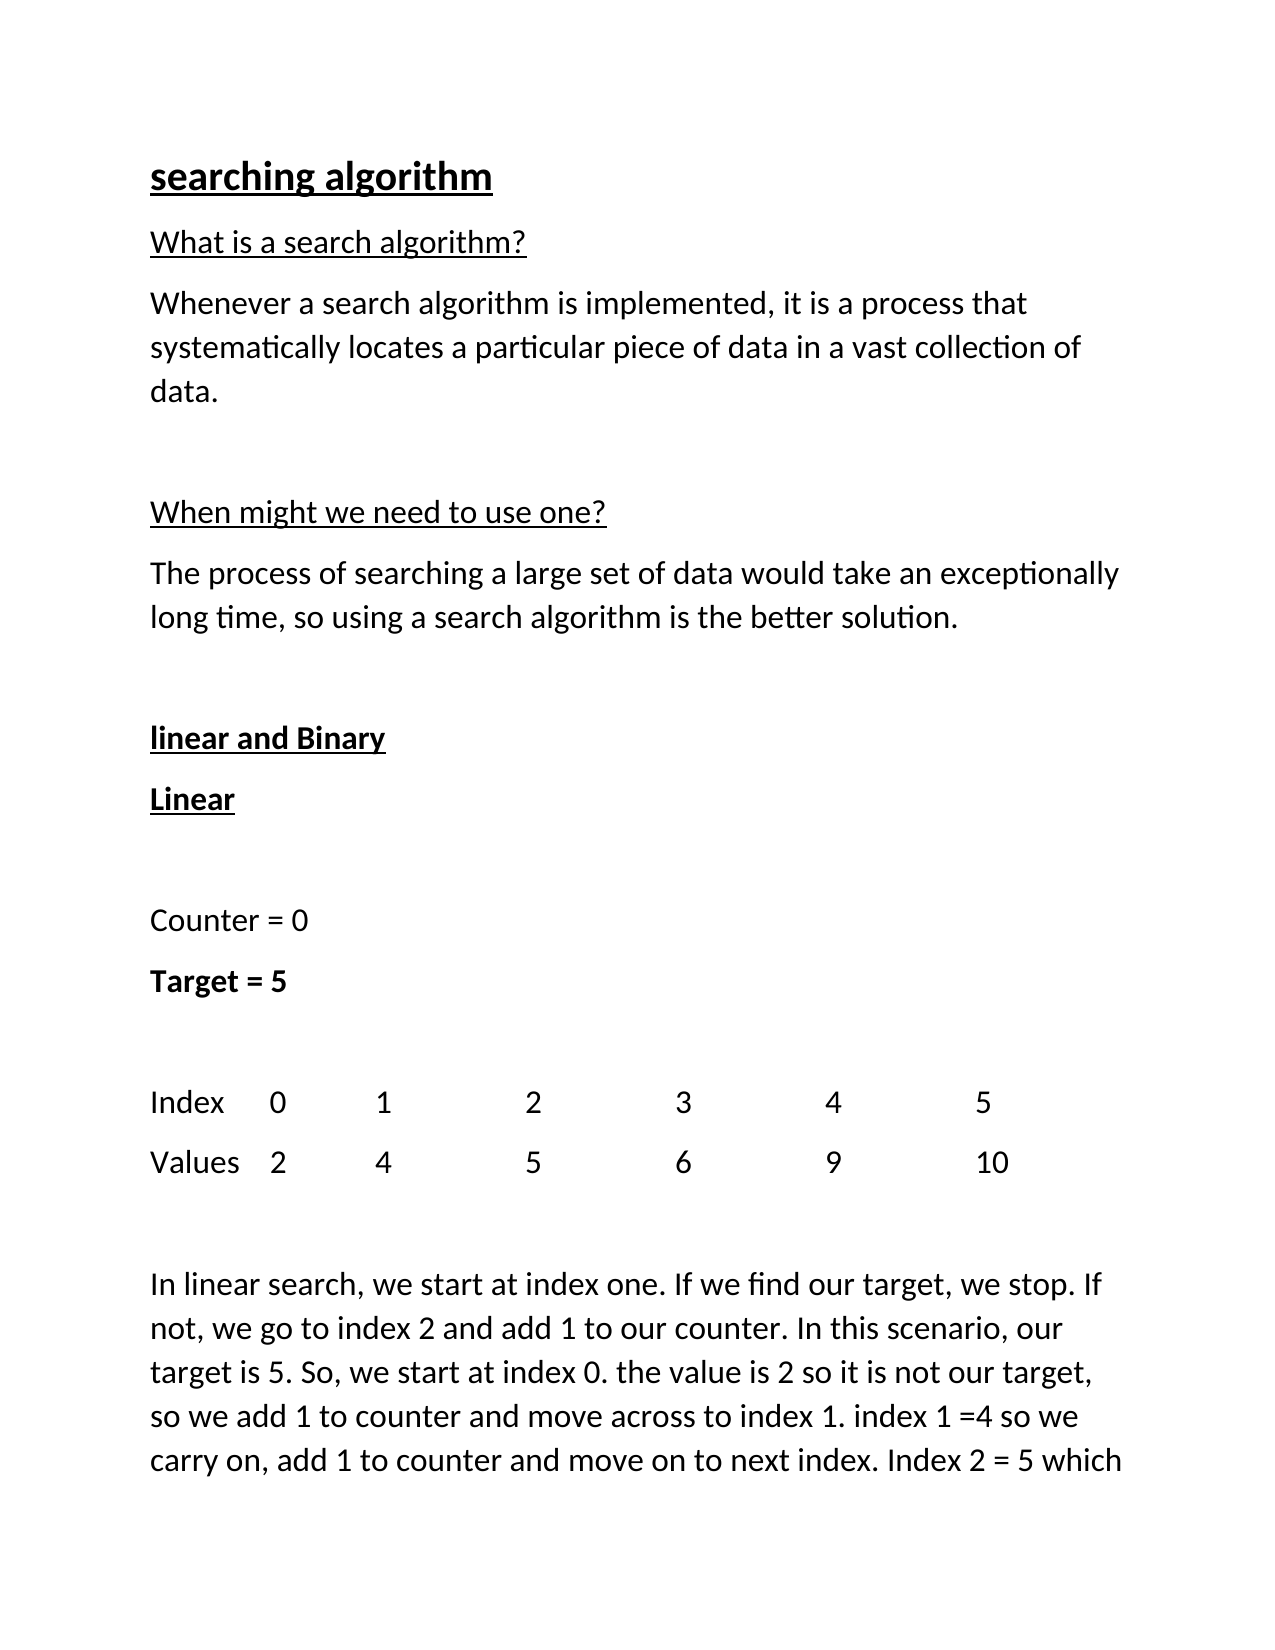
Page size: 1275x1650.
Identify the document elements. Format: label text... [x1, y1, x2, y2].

text linear and Binary [150, 717, 1125, 758]
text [150, 1263, 1125, 1479]
text The process of searching a large set of data would take an exceptionally long time, so using a search algorithm is the better solution. [150, 552, 1125, 637]
text Whenever a search algorithm is implemented, it is a process that systematically locates a particular piece of data in a vast collection of data. [150, 282, 1125, 411]
text searching algorithm [150, 150, 1125, 201]
text Linear [150, 778, 1125, 818]
text What is a search algorithm? [150, 222, 1125, 262]
text Index 0 1 2 3 4 5 [150, 1081, 1125, 1122]
text Counter = 0 [150, 899, 1125, 940]
text When might we need to use one? [150, 491, 1125, 532]
text Values 2 4 5 6 9 10 [150, 1142, 1125, 1182]
text Target = 5 [150, 960, 1125, 1000]
